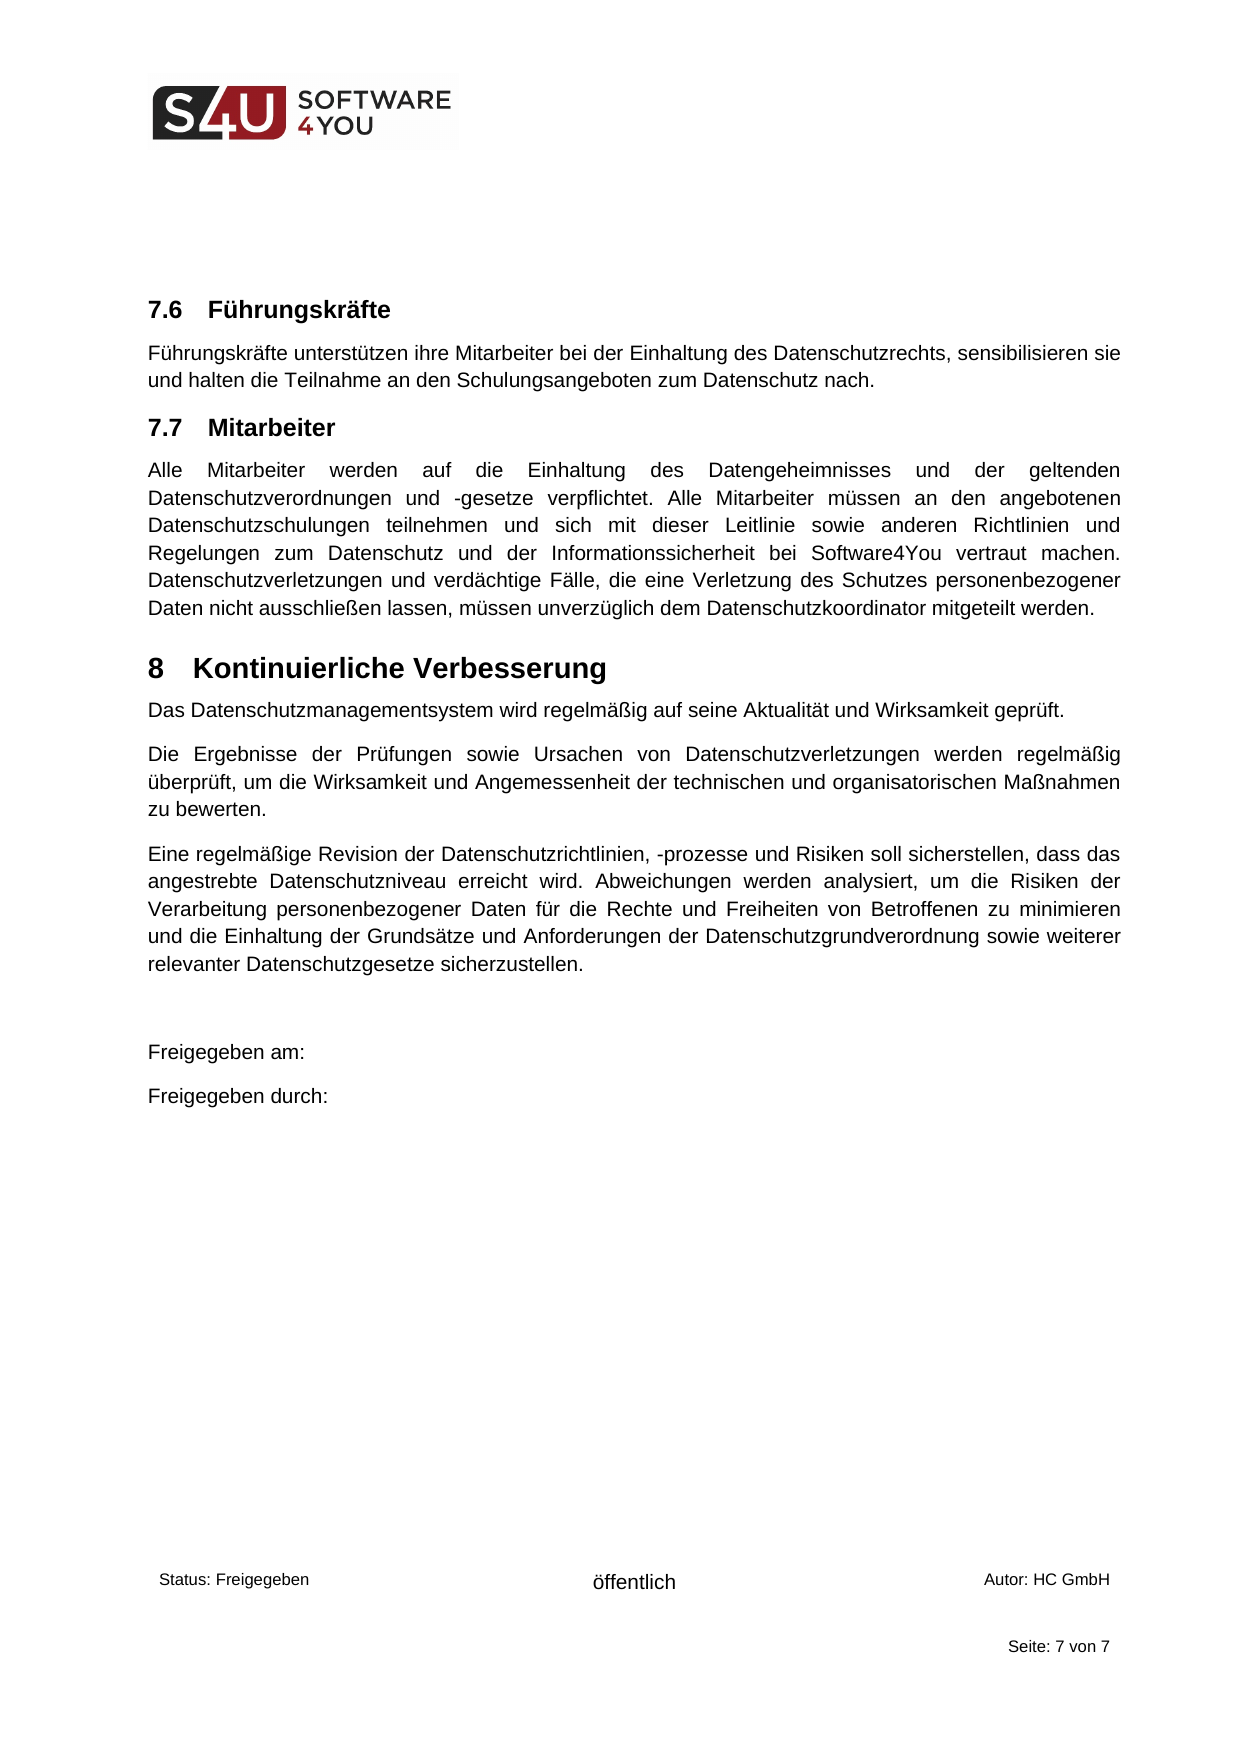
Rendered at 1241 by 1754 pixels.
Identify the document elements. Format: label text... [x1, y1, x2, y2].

subtitle Mitarbeiter [148, 412, 1122, 441]
text Die Ergebnisse der Prüfungen sowie Ursachen von Datenschutzverletzungen werden regelmäßig überprüft, um die Wirksamkeit und Angemessenheit der technischen und organisatorischen Maßnahmen zu bewerten. [148, 742, 1122, 821]
subtitle Kontinuierliche Verbesserung [148, 648, 1122, 686]
text Eine regelmäßige Revision der Datenschutzrichtlinien, -prozesse und Risiken soll sicherstellen, dass das angestrebte Datenschutzniveau erreicht wird. Abweichungen werden analysiert, um die Risiken der Verarbeitung personenbezogener Daten für die Rechte und Freiheiten von Betroffenen zu minimieren und die Einhaltung der Grundsätze und Anforderungen der Datenschutzgrundverordnung sowie weiterer relevanter Datenschutzgesetze sicherzustellen. [148, 841, 1122, 975]
picture [147, 73, 459, 150]
text Führungskräfte unterstützen ihre Mitarbeiter bei der Einhaltung des Datenschutzrechts, sensibilisieren sie und halten die Teilnahme an den Schulungsangeboten zum Datenschutz nach. [148, 341, 1122, 392]
text Alle Mitarbeiter werden auf die Einhaltung des Datengeheimnisses und der geltenden Datenschutzverordnungen und -gesetze verpflichtet. Alle Mitarbeiter müssen an den angebotenen Datenschutzschulungen teilnehmen und sich mit dieser Leitlinie sowie anderen Richtlinien und Regelungen zum Datenschutz und der Informationssicherheit bei Software4You vertraut machen. Datenschutzverletzungen und verdächtige Fälle, die eine Verletzung des Schutzes personenbezogener Daten nicht ausschließen lassen, müssen unverzüglich dem Datenschutzkoordinator mitgeteilt werden. [148, 458, 1122, 619]
text Freigegeben durch: [148, 1084, 1122, 1108]
subtitle Führungskräfte [148, 295, 1122, 324]
text Freigegeben am: [148, 1040, 1122, 1064]
text Das Datenschutzmanagementsystem wird regelmäßig auf seine Aktualität und Wirksamkeit geprüft. [148, 698, 1122, 722]
